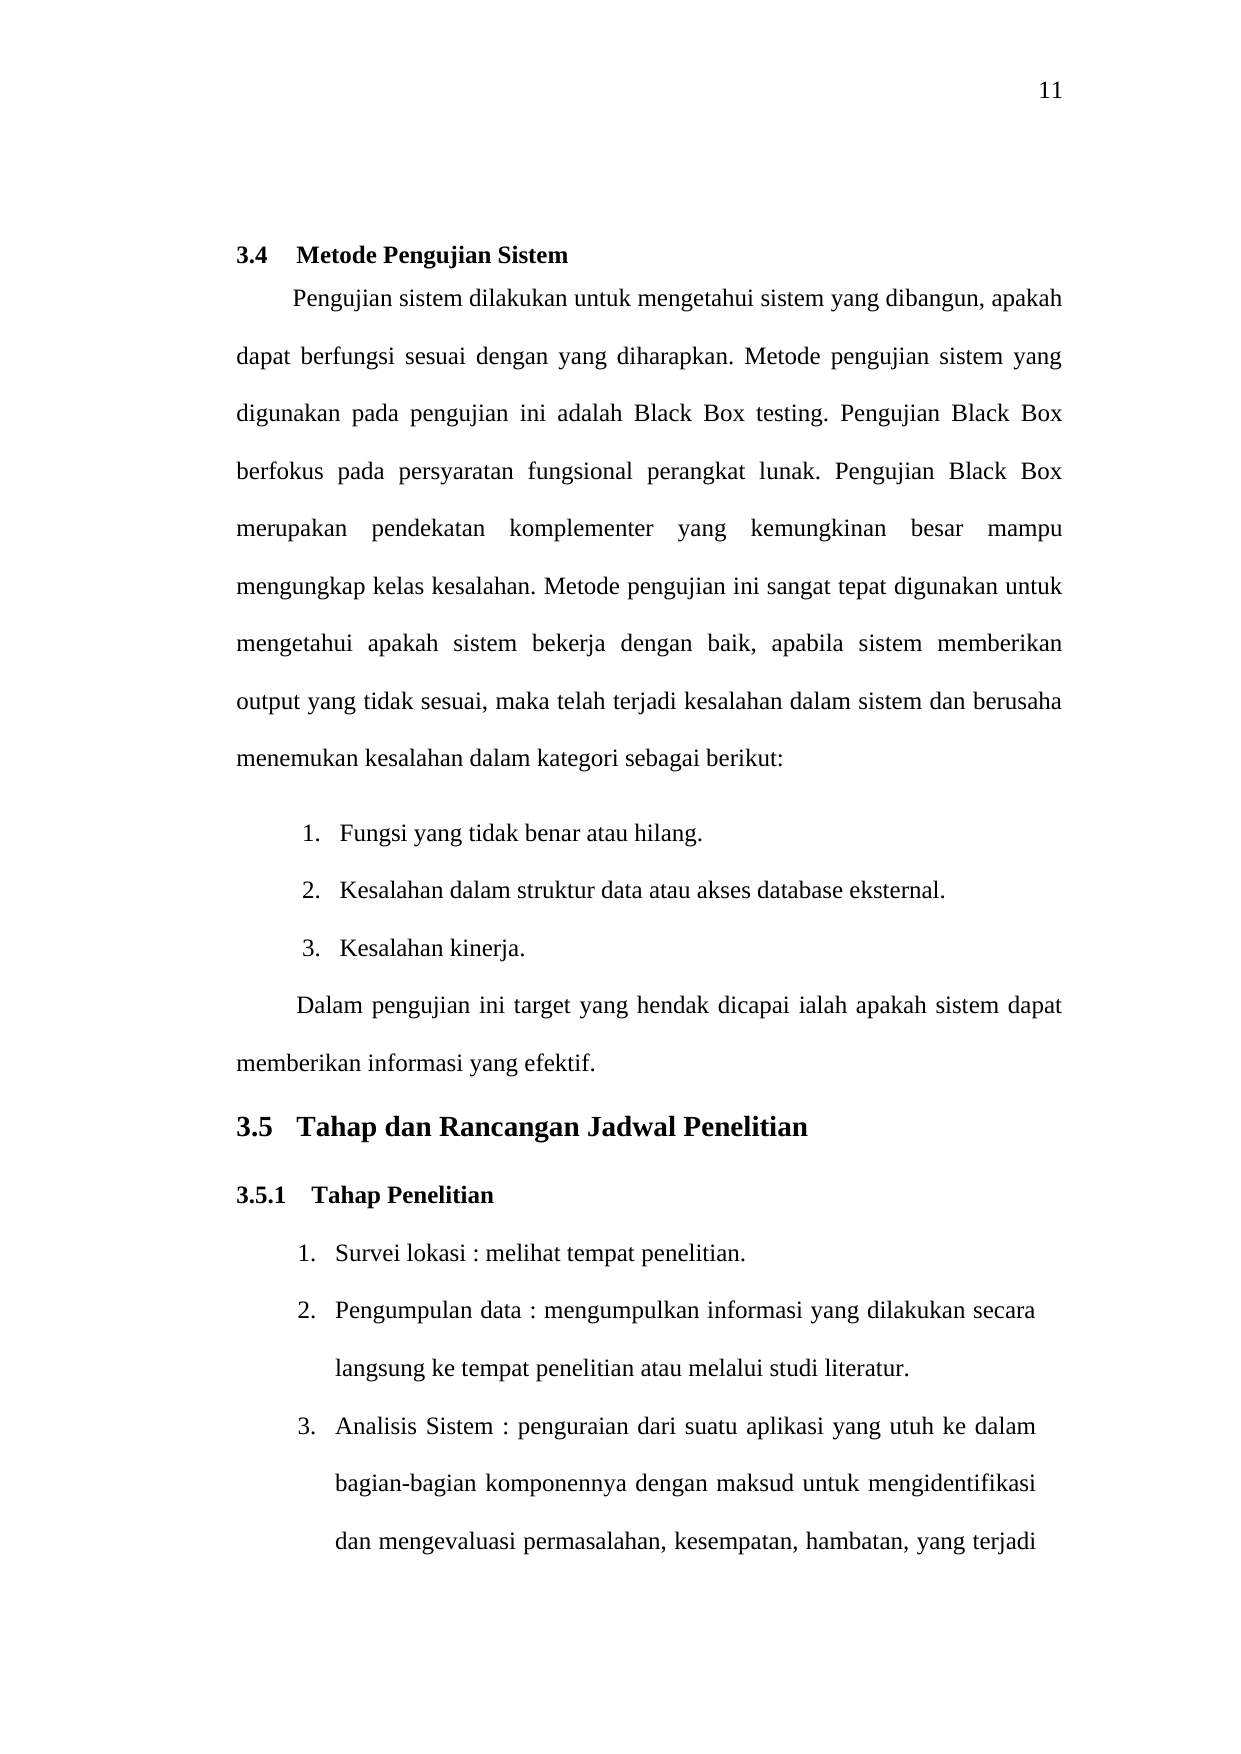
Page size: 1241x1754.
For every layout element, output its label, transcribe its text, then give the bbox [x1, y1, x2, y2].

text Pengujian sistem dilakukan untuk mengetahui sistem yang dibangun, apakah dapat berfungsi sesuai dengan yang diharapkan. Metode pengujian sistem yang digunakan pada pengujian ini adalah Black Box testing. Pengujian Black Box berfokus pada persyaratan fungsional perangkat lunak. Pengujian Black Box merupakan pendekatan komplementer yang kemungkinan besar mampu mengungkap kelas kesalahan. Metode pengujian ini sangat tepat digunakan untuk mengetahui apakah sistem bekerja dengan baik, apabila sistem memberikan output yang tidak sesuai, maka telah terjadi kesalahan dalam sistem dan berusaha menemukan kesalahan dalam kategori sebagai berikut: [236, 283, 1063, 772]
list Kesalahan dalam struktur data atau akses database eksternal. [302, 875, 1063, 904]
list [297, 1411, 1037, 1554]
text Dalam pengujian ini target yang hendak dicapai ialah apakah sistem dapat memberikan informasi yang efektif. [236, 990, 1063, 1076]
list Survei lokasi : melihat tempat penelitian. [297, 1238, 1063, 1267]
list Pengumpulan data : mengumpulkan informasi yang dilakukan secara langsung ke tempat penelitian atau melalui studi literatur. [297, 1296, 1036, 1382]
subtitle 3.5.1 Tahap Penelitian [236, 1181, 1063, 1209]
subtitle Metode Pengujian Sistem [236, 240, 1063, 269]
subtitle Tahap dan Rancangan Jadwal Penelitian [236, 1109, 1063, 1143]
list Fungsi yang tidak benar atau hilang. [302, 818, 1063, 846]
list Kesalahan kinerja. [302, 933, 1063, 961]
